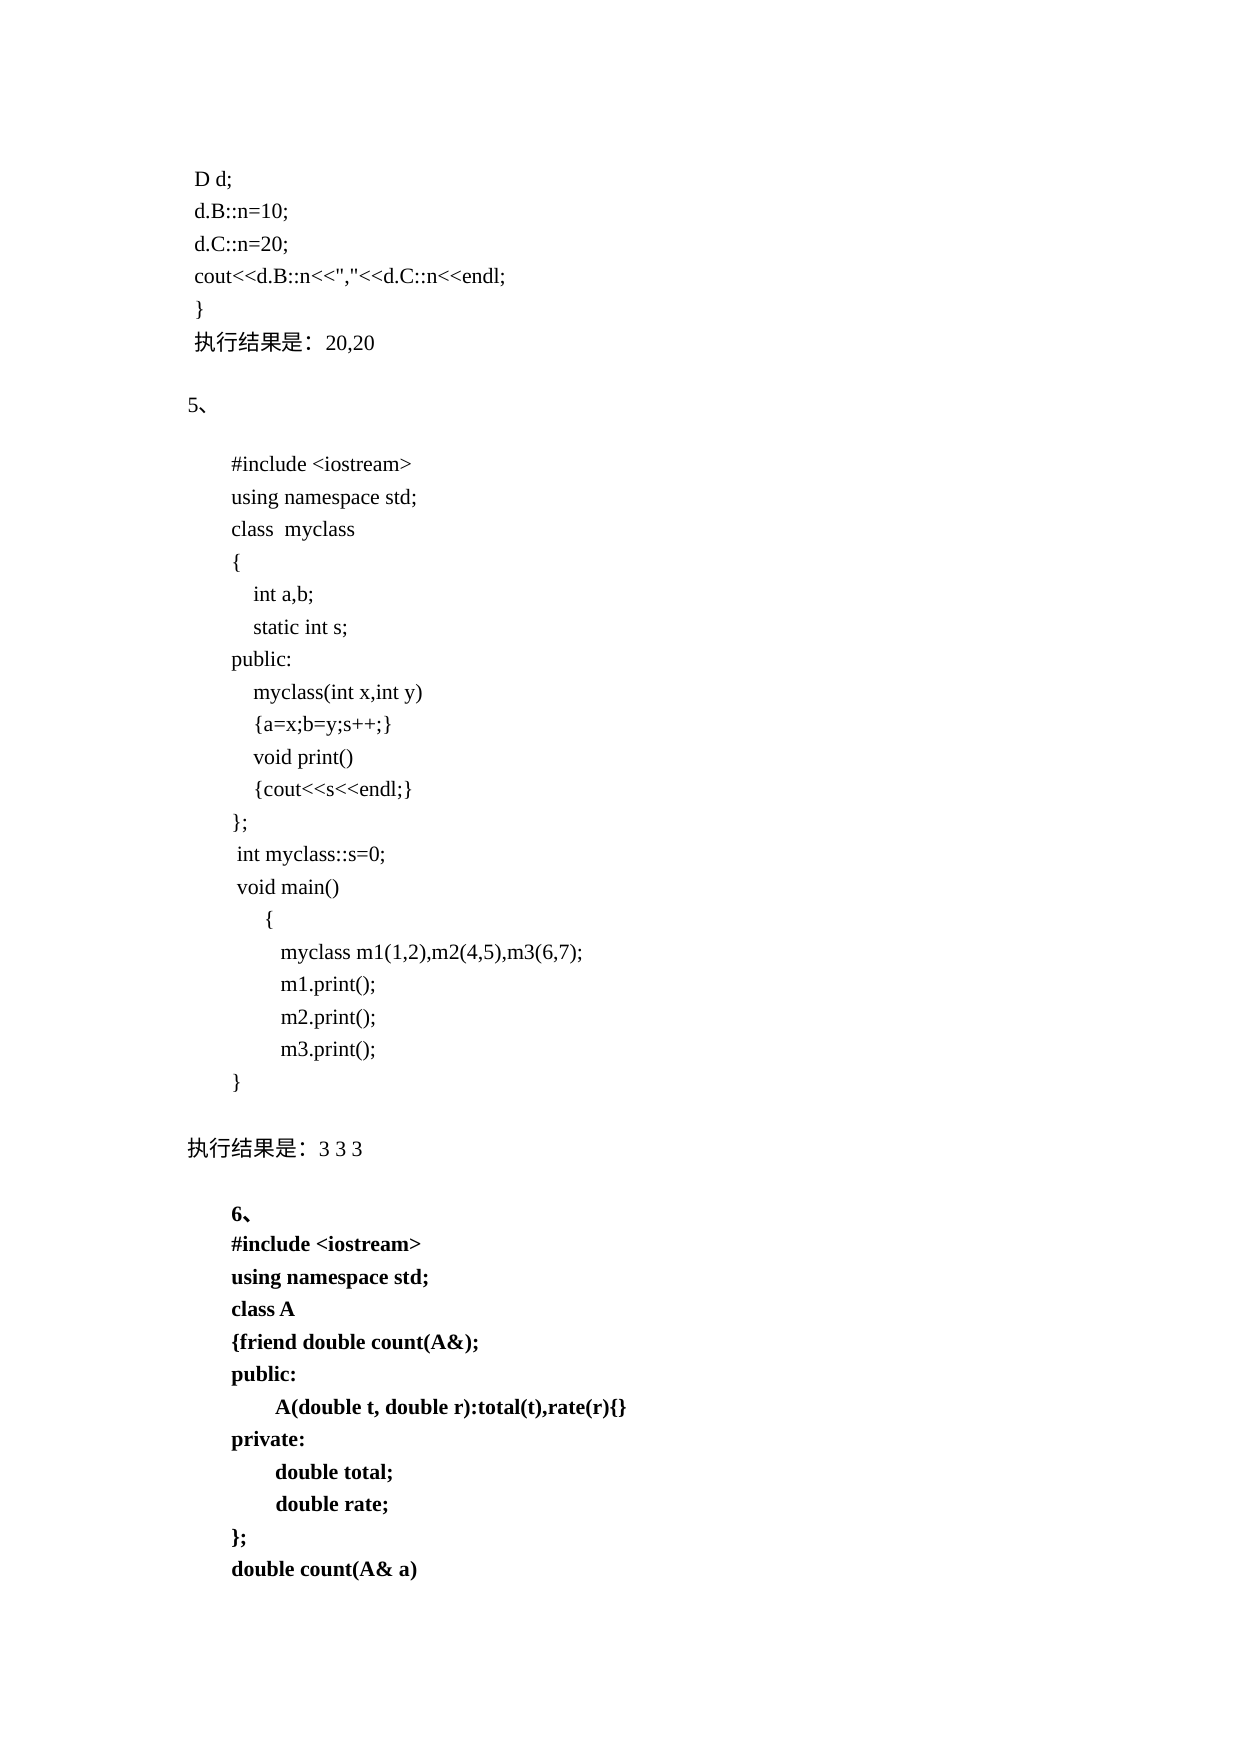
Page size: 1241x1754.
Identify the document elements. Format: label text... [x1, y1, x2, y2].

text class myclass [187, 513, 1053, 545]
text } [187, 1065, 1053, 1098]
text using namespace std; [187, 1260, 1053, 1293]
text class A [187, 1293, 1053, 1325]
text public: [187, 643, 1053, 675]
text myclass m1(1,2),m2(4,5),m3(6,7); [187, 935, 1053, 968]
text myclass(int x,int y) [209, 675, 1053, 708]
text { [187, 545, 1053, 578]
text static int s; [209, 610, 1053, 643]
text int myclass::s=0; [187, 838, 1053, 870]
text m3.print(); [187, 1033, 1053, 1065]
text public: [187, 1358, 1053, 1390]
text using namespace std; [187, 480, 1053, 513]
text 6、 [187, 1195, 1053, 1228]
text d.B::n=10; [194, 194, 1060, 227]
text D d; [194, 162, 1060, 194]
text m1.print(); [187, 968, 1053, 1000]
text {friend double count(A&); [187, 1325, 1053, 1358]
text #include <iostream> [187, 1228, 1053, 1260]
text void main() [187, 870, 1053, 903]
text 执行结果是：3 3 3 [187, 1130, 1053, 1163]
text 执行结果是：20,20 [194, 324, 1060, 357]
text A(double t, double r):total(t),rate(r){} [231, 1390, 1053, 1423]
text d.C::n=20; [194, 227, 1060, 259]
text 5、 [187, 386, 1053, 419]
text double count(A& a) [187, 1553, 1053, 1585]
text int a,b; [209, 578, 1053, 610]
text void print() [209, 740, 1053, 773]
text cout<<d.B::n<<","<<d.C::n<<endl; [194, 259, 1060, 292]
text #include <iostream> [187, 448, 1053, 480]
text double total; [187, 1455, 1053, 1488]
text }; [187, 1520, 1053, 1553]
text {a=x;b=y;s++;} [209, 708, 1053, 740]
text double rate; [187, 1488, 1053, 1520]
text } [194, 292, 1060, 324]
text m2.print(); [187, 1000, 1053, 1033]
text { [187, 903, 1053, 935]
text }; [187, 805, 1053, 838]
text private: [187, 1423, 1053, 1455]
text {cout<<s<<endl;} [209, 773, 1053, 805]
